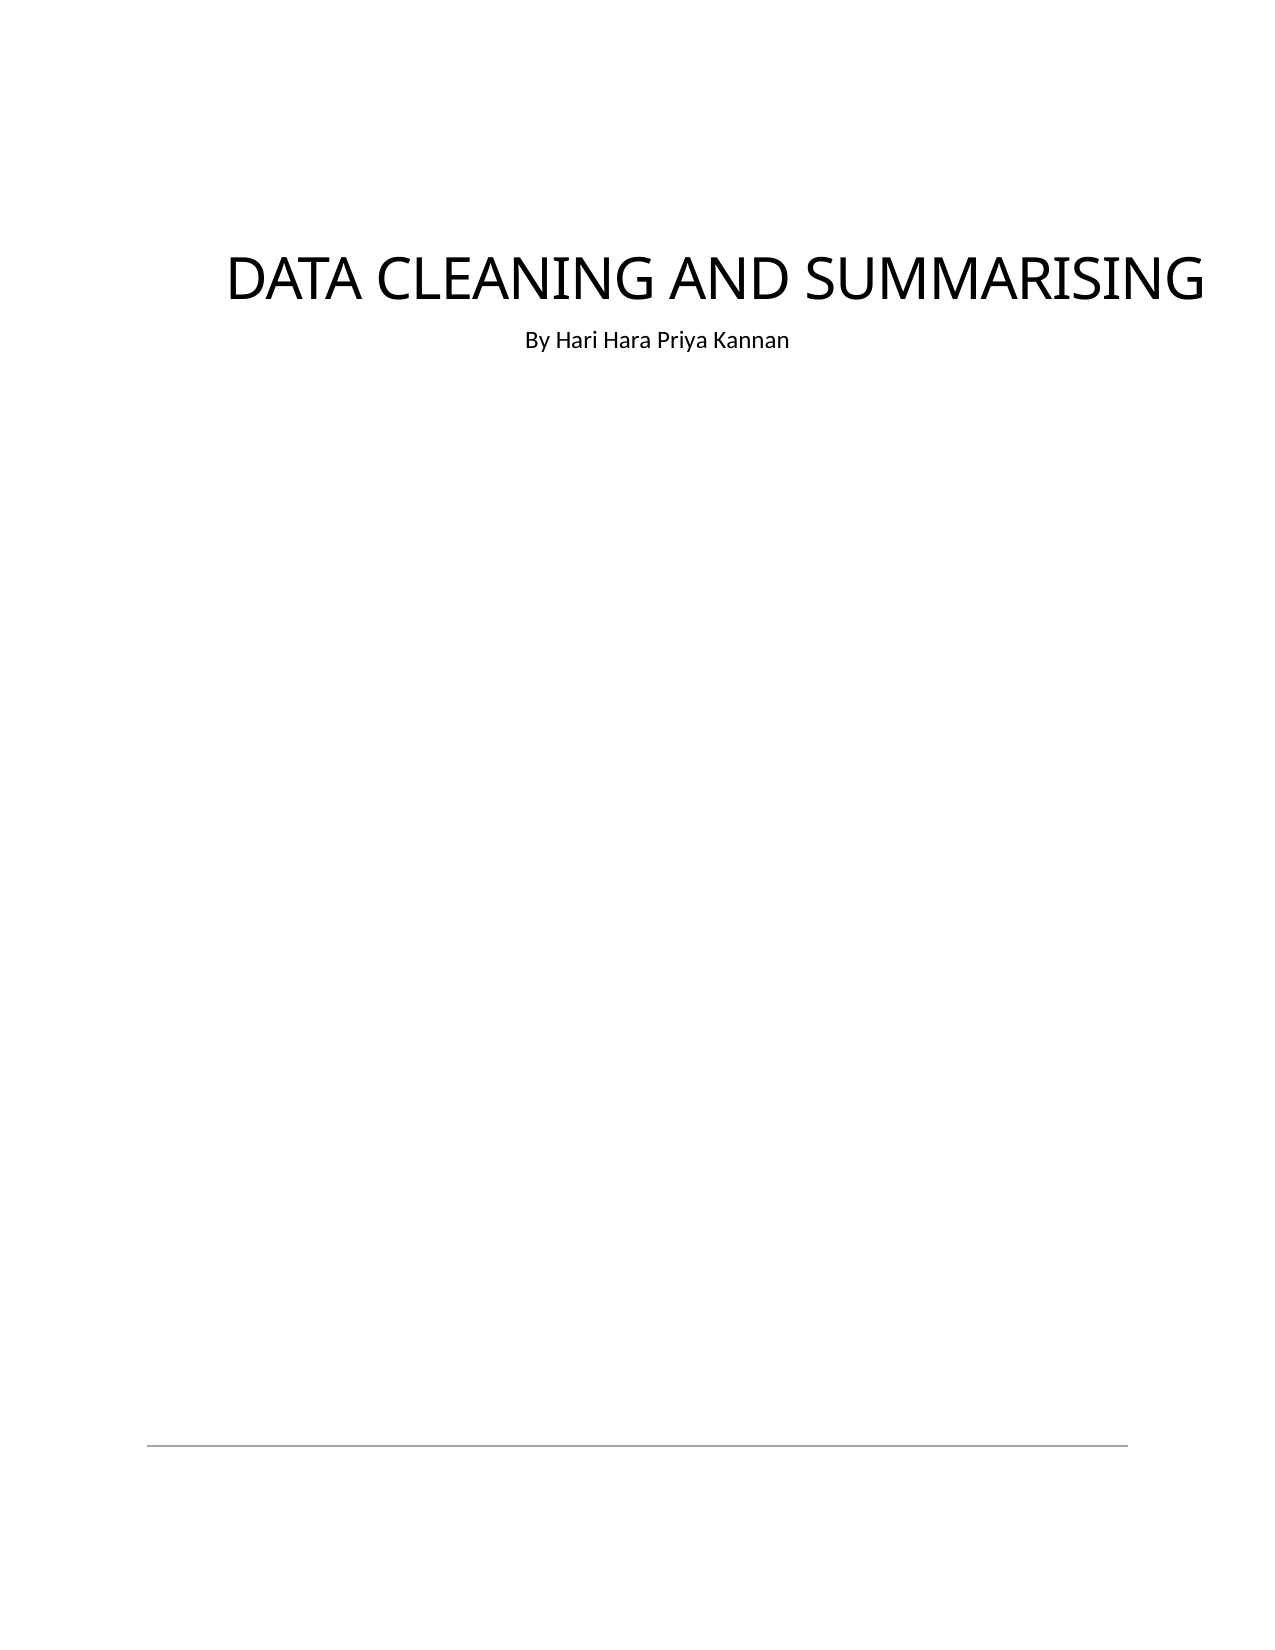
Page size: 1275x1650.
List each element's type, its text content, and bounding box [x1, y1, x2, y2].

title DATA CLEANING AND SUMMARISING [225, 210, 1246, 324]
text By Hari Hara Priya Kannan [451, 324, 1246, 354]
